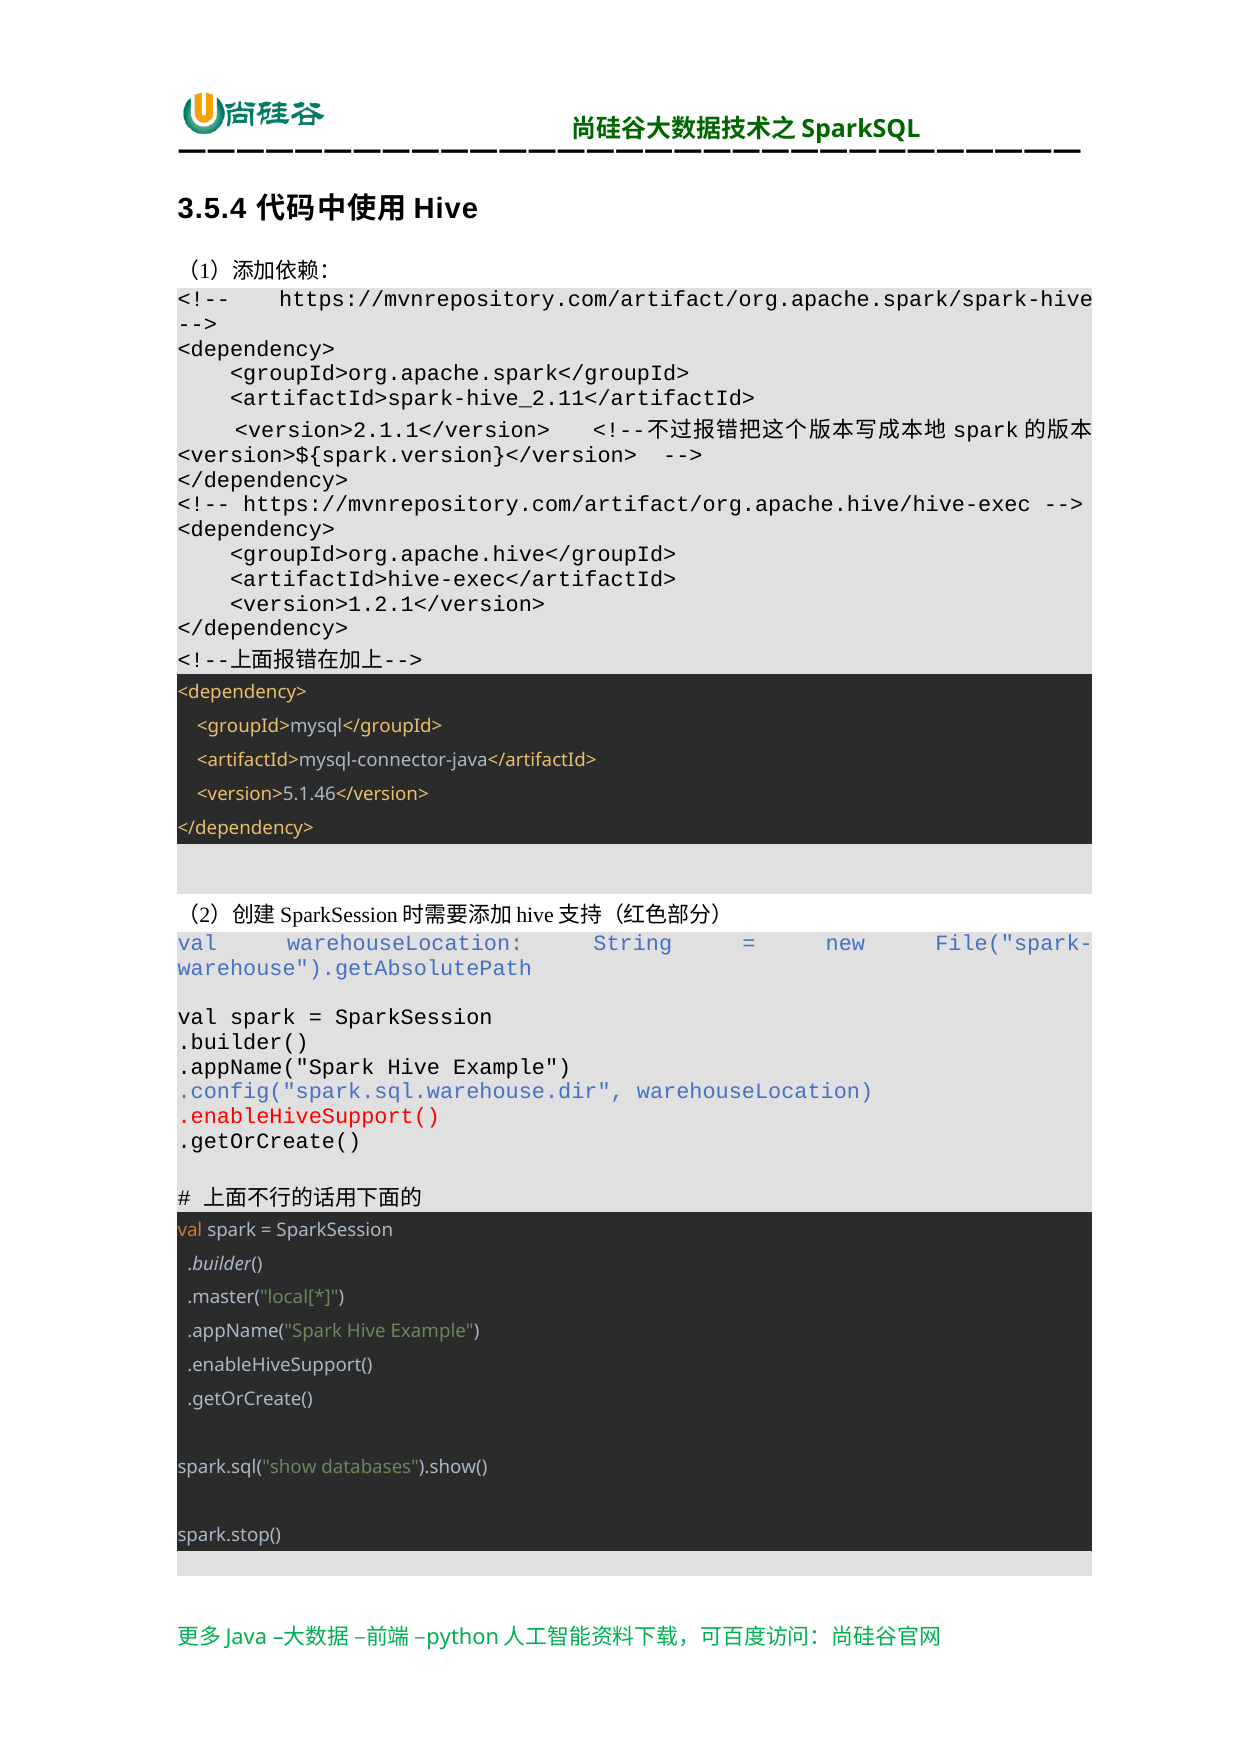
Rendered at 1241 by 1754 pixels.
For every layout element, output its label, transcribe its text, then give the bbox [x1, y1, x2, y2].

text <version>1.2.1</version> [177, 593, 1092, 618]
text </dependency> [177, 618, 1092, 642]
text （2）创建SparkSession时需要添加hive支持（红色部分） [177, 896, 1092, 930]
text </dependency> [177, 469, 1092, 494]
text <groupId>org.apache.hive</groupId> [177, 543, 1092, 568]
text # 上面不行的话用下面的 [177, 1180, 1092, 1212]
text <artifactId>hive-exec</artifactId> [177, 568, 1092, 593]
text <dependency> <groupId>mysql</groupId> <artifactId>mysql-connector-java</artifactId> <version>5.1.46</version> </dependency> [177, 674, 1092, 844]
text <!-- https://mvnrepository.com/artifact/org.apache.spark/spark-hive --> [177, 288, 1092, 338]
text （1）添加依赖： [177, 252, 1092, 286]
text val spark = SparkSession .builder() .appName("Spark Hive Example") .config("spark.sql.warehouse.dir", warehouseLocation) .enableHiveSupport() .getOrCreate() [177, 1006, 1092, 1155]
text val spark = SparkSession .builder() .master("local[*]") .appName("Spark Hive Example") .enableHiveSupport() .getOrCreate() spark.sql("show databases").show() spark.stop() [177, 1212, 1092, 1551]
text <dependency> [177, 338, 1092, 362]
text <groupId>org.apache.spark</groupId> [177, 362, 1092, 387]
text <!--上面报错在加上--> [177, 642, 1092, 674]
picture [177, 88, 328, 138]
subtitle 3.5.4 代码中使用Hive [177, 172, 1092, 239]
text <dependency> [177, 518, 1092, 543]
text val warehouseLocation: String = new File("spark-warehouse").getAbsolutePath [177, 932, 1092, 981]
text <artifactId>spark-hive_2.11</artifactId> [177, 387, 1092, 412]
text <version>2.1.1</version> <!--不过报错把这个版本写成本地spark的版本<version>${spark.version}</version> --> [177, 412, 1092, 469]
text <!-- https://mvnrepository.com/artifact/org.apache.hive/hive-exec --> [177, 494, 1092, 518]
